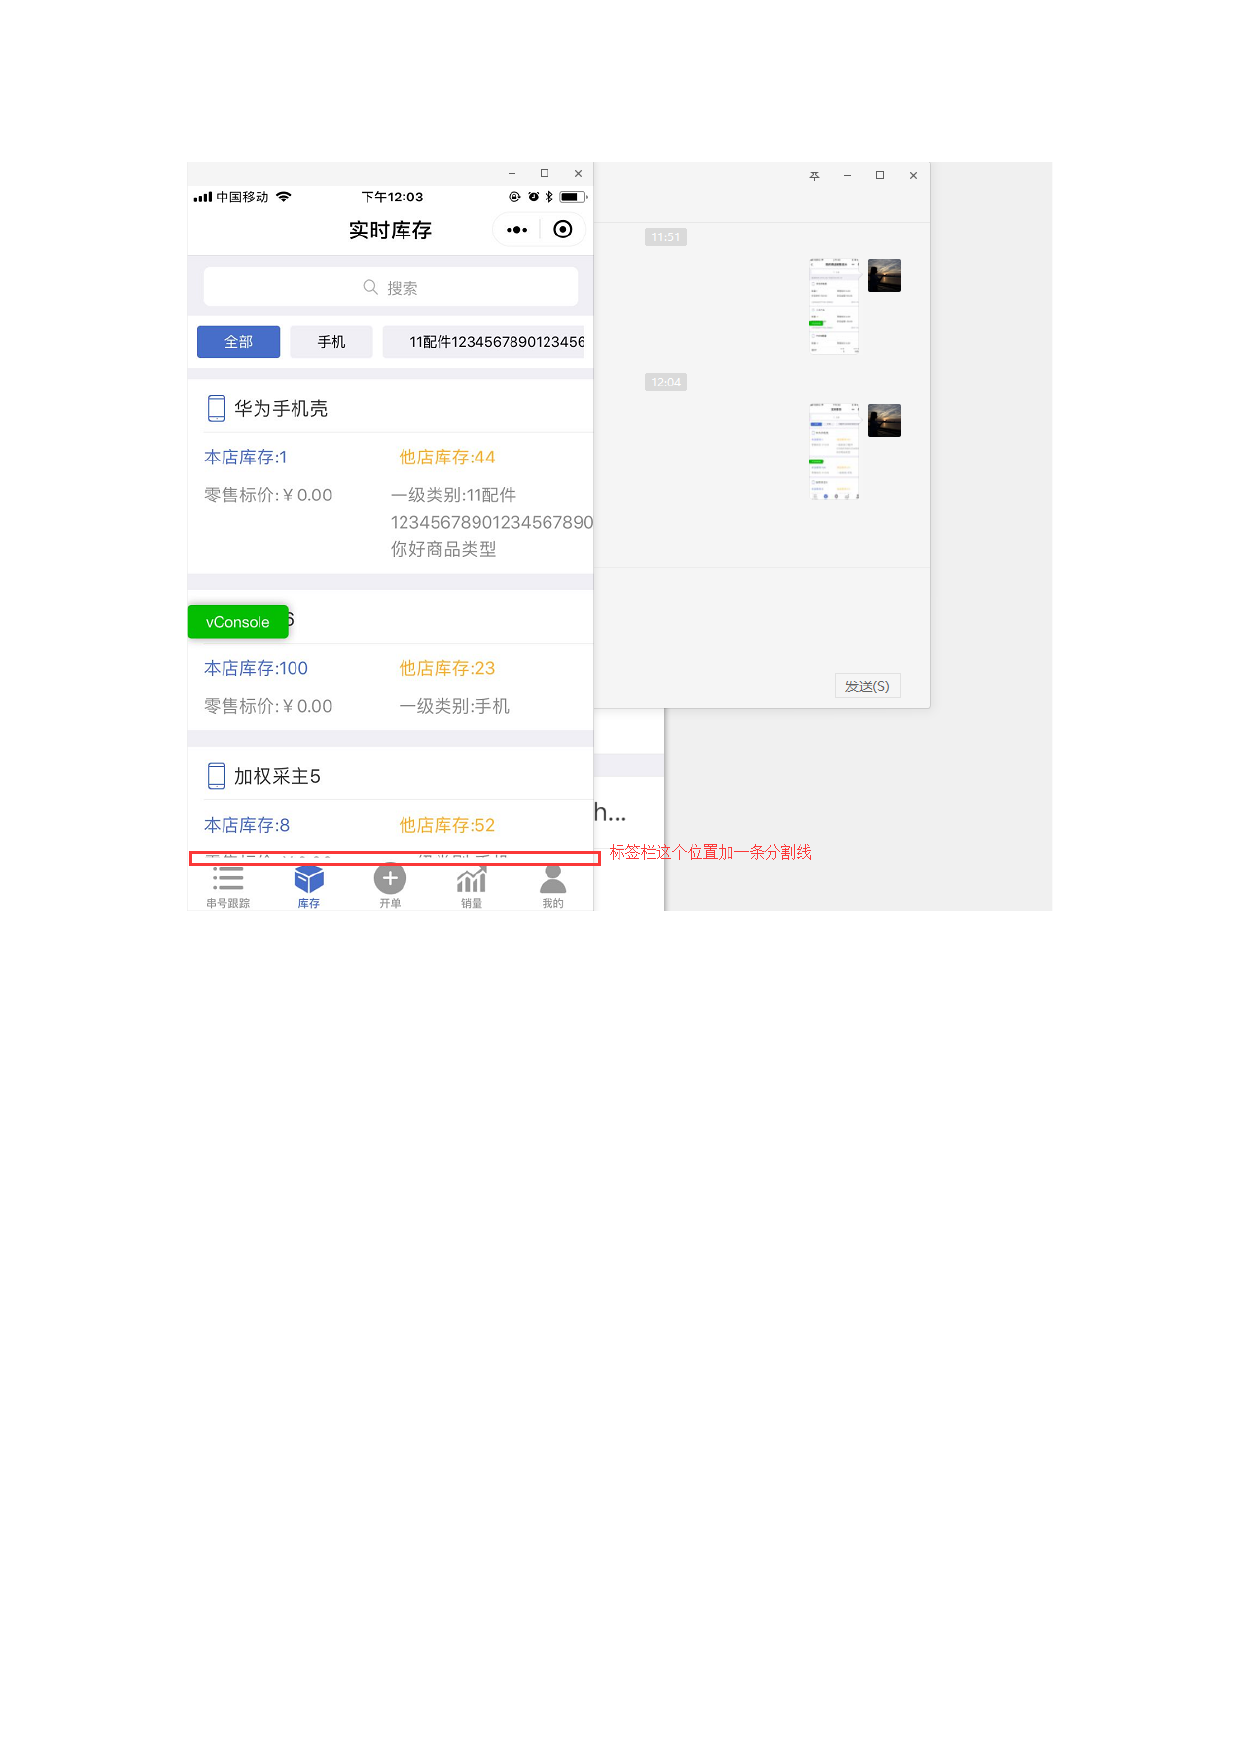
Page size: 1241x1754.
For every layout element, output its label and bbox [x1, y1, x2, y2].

picture [187, 162, 1053, 911]
